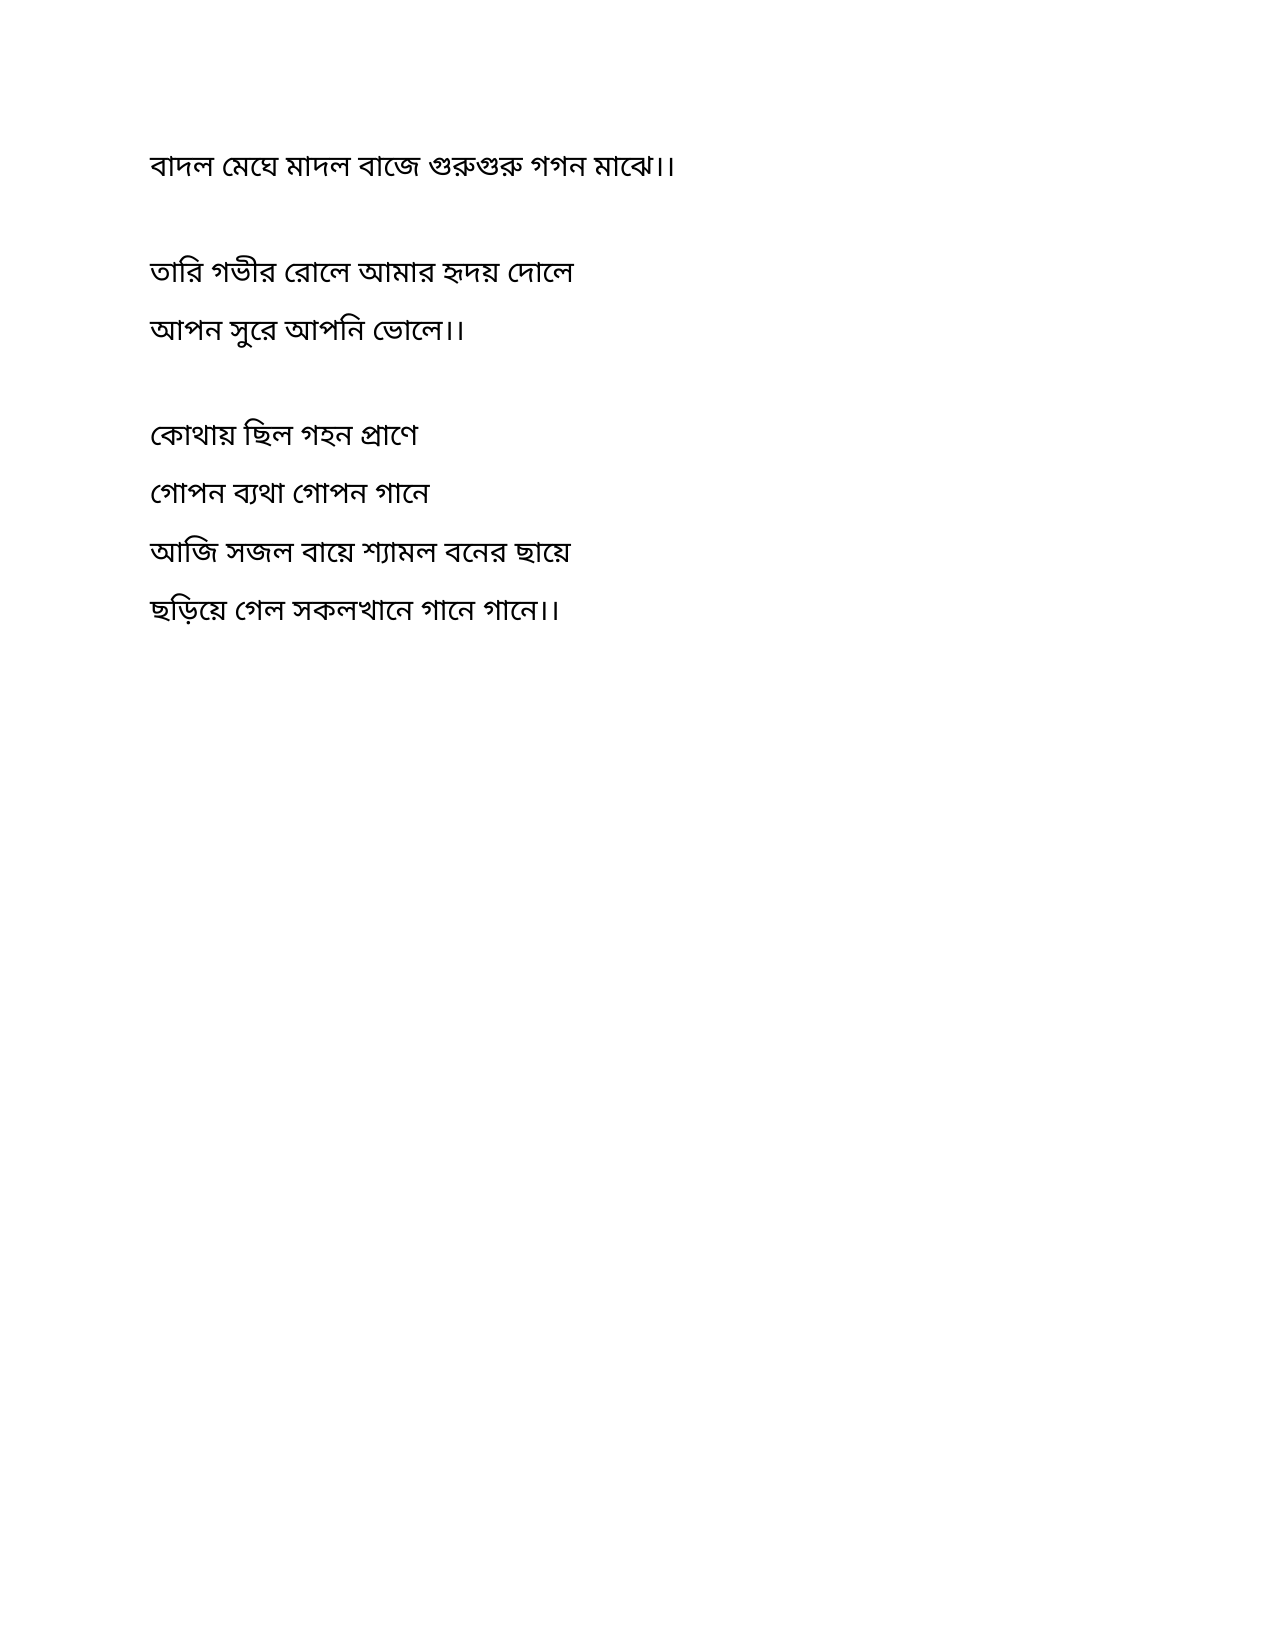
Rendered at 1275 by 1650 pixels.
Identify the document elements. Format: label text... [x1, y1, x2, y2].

text গোপন ব্যথা গোপন গানে [150, 477, 1125, 516]
text কোথায় ছিল গহন প্রাণে [150, 419, 1125, 457]
text আপন সুরে আপনি ভোলে।। [150, 313, 1125, 352]
text বাদল মেঘে মাদল বাজে গুরুগুরু গগন মাঝে।। [150, 150, 1125, 189]
text ছড়িয়ে গেল সকলখানে গানে গানে।। [150, 594, 1125, 632]
text তারি গভীর রোলে আমার হৃদয় দোলে [150, 255, 1125, 294]
text আজি সজল বায়ে শ্যামল বনের ছায়ে [150, 535, 1125, 574]
